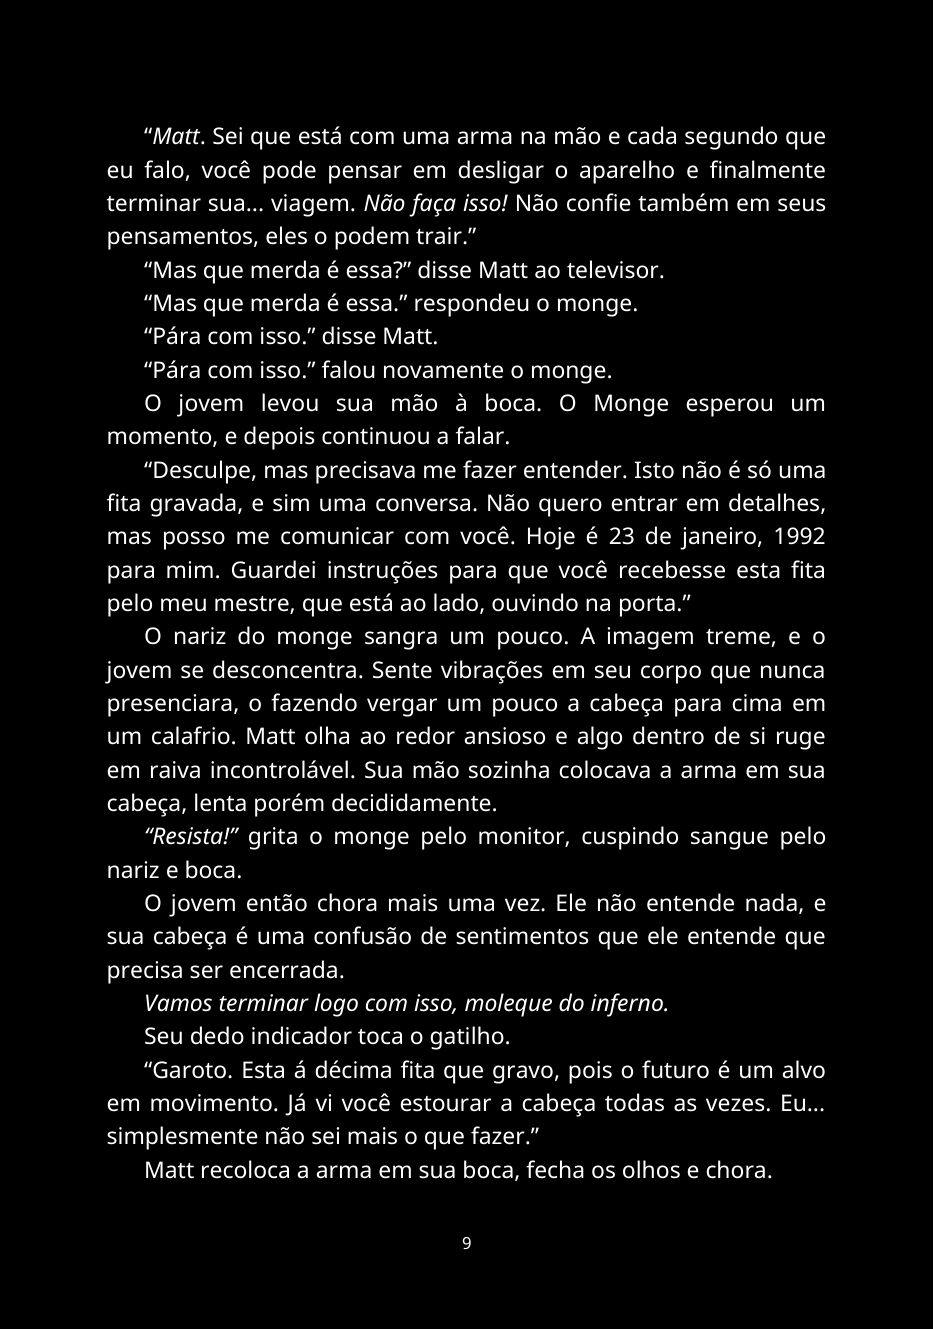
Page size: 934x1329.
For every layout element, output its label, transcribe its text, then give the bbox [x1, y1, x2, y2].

text O jovem levou sua mão à boca. O Monge esperou um momento, e depois continuou a falar. [106, 385, 827, 451]
text “Resista!” grita o monge pelo monitor, cuspindo sangue pelo nariz e boca. [106, 818, 827, 885]
text Vamos terminar logo com isso, moleque do inferno. [106, 985, 827, 1018]
text O jovem então chora mais uma vez. Ele não entende nada, e sua cabeça é uma confusão de sentimentos que ele entende que precisa ser encerrada. [106, 885, 827, 985]
text Seu dedo indicador toca o gatilho. [106, 1018, 827, 1051]
text “Desculpe, mas precisava me fazer entender. Isto não é só uma fita gravada, e sim uma conversa. Não quero entrar em detalhes, mas posso me comunicar com você. Hoje é 23 de janeiro, 1992 para mim. Guardei instruções para que você recebesse esta fita pelo meu mestre, que está ao lado, ouvindo na porta.” [106, 451, 827, 618]
text “Pára com isso.” falou novamente o monge. [106, 351, 827, 385]
text “Garoto. Esta á décima fita que gravo, pois o futuro é um alvo em movimento. Já vi você estourar a cabeça todas as vezes. Eu... simplesmente não sei mais o que fazer.” [106, 1051, 827, 1151]
text “Mas que merda é essa.” respondeu o monge. [106, 285, 827, 318]
text “Pára com isso.” disse Matt. [106, 318, 827, 351]
text O nariz do monge sangra um pouco. A imagem treme, e o jovem se desconcentra. Sente vibrações em seu corpo que nunca presenciara, o fazendo vergar um pouco a cabeça para cima em um calafrio. Matt olha ao redor ansioso e algo dentro de si ruge em raiva incontrolável. Sua mão sozinha colocava a arma em sua cabeça, lenta porém decididamente. [106, 618, 827, 818]
text “Matt. Sei que está com uma arma na mão e cada segundo que eu falo, você pode pensar em desligar o aparelho e finalmente terminar sua... viagem. Não faça isso! Não confie também em seus pensamentos, eles o podem trair.” [106, 118, 827, 251]
text “Mas que merda é essa?” disse Matt ao televisor. [106, 251, 827, 285]
text Matt recoloca a arma em sua boca, fecha os olhos e chora. [106, 1151, 827, 1185]
